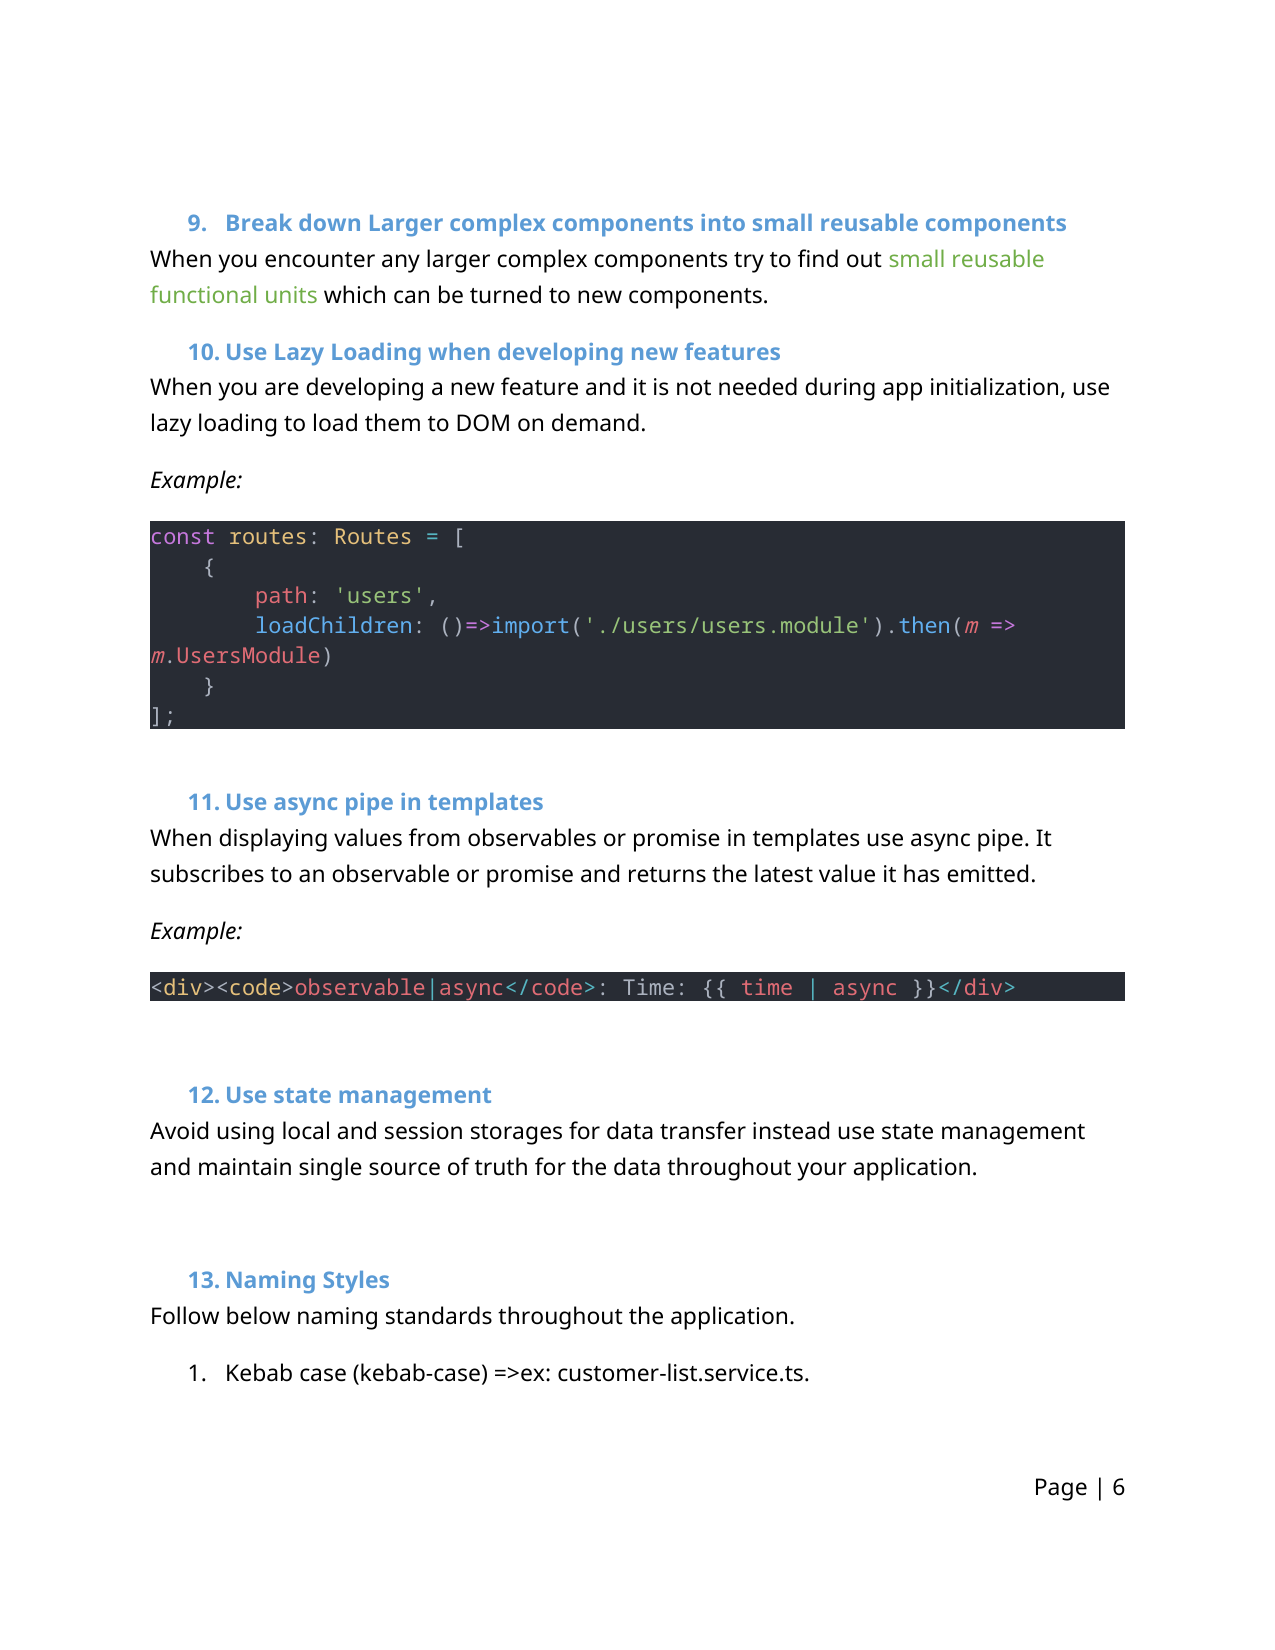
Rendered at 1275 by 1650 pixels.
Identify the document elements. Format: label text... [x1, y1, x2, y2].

text Example: [150, 464, 1125, 495]
text Example: [150, 915, 1125, 946]
text When you are developing a new feature and it is not needed during app initialization, use lazy loading to load them to DOM on demand. [150, 371, 1125, 438]
text <div><code>observable|async</code>: Time: {{ time | async }}</div> [150, 972, 1125, 1001]
text When displaying values from observables or promise in templates use async pipe. It subscribes to an observable or promise and returns the latest value it has emitted. [150, 822, 1125, 889]
text path: 'users', [150, 580, 1125, 610]
text ]; [150, 699, 1125, 729]
text { [150, 551, 1125, 580]
text const routes: Routes = [ [150, 521, 1125, 551]
subtitle Use async pipe in templates [187, 786, 1125, 817]
subtitle Use state management [187, 1079, 1125, 1110]
subtitle Use Lazy Loading when developing new features [187, 335, 1125, 367]
text When you encounter any larger complex components try to find out small reusable functional units which can be turned to new components. [150, 243, 1125, 310]
text Follow below naming standards throughout the application. [150, 1300, 1125, 1332]
text loadChildren: ()=>import('./users/users.module').then(m => m.UsersModule) [150, 610, 1125, 670]
text } [150, 670, 1125, 699]
text Avoid using local and session storages for data transfer instead use state management and maintain single source of truth for the data throughout your application. [150, 1115, 1125, 1182]
list Kebab case (kebab-case) =>ex: customer-list.service.ts. [187, 1357, 1125, 1388]
subtitle Naming Styles [187, 1264, 1125, 1296]
subtitle Break down Larger complex components into small reusable components [187, 207, 1125, 238]
